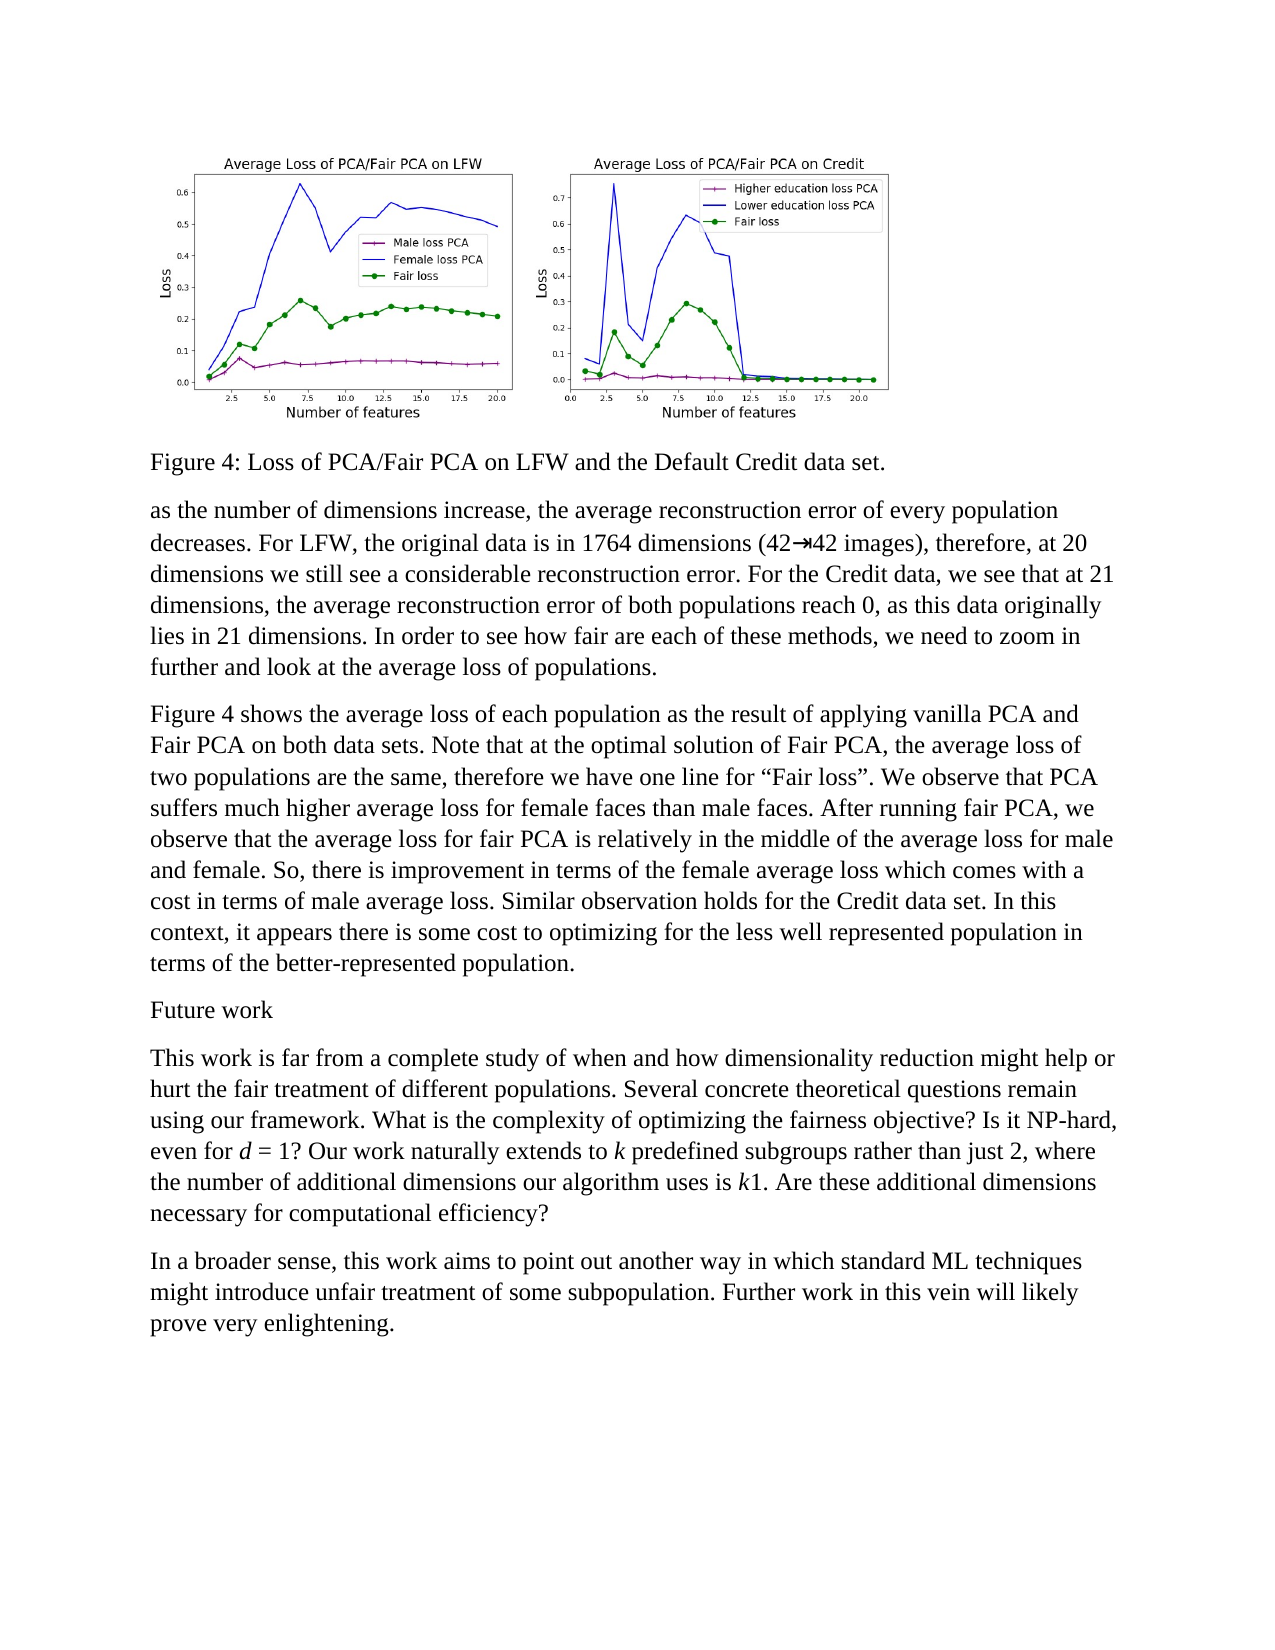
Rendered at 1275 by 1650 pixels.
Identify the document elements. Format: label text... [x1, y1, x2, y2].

text This work is far from a complete study of when and how dimensionality reduction might help or hurt the fair treatment of different populations. Several concrete theoretical questions remain using our framework. What is the complexity of optimizing the fairness objective? Is it NP-hard, even for d = 1? Our work naturally extends to k predefined subgroups rather than just 2, where the number of additional dimensions our algorithm uses is k 1. Are these additional dimensions necessary for computational efficiency? [150, 1043, 1125, 1227]
text Future work [150, 996, 1125, 1024]
picture [150, 149, 522, 429]
text In a broader sense, this work aims to point out another way in which standard ML techniques might introduce unfair treatment of some subpopulation. Further work in this vein will likely prove very enlightening. [150, 1246, 1125, 1337]
picture [526, 149, 898, 429]
text Figure 4: Loss of PCA/Fair PCA on LFW and the Default Credit data set. [150, 447, 1125, 476]
text Figure 4 shows the average loss of each population as the result of applying vanilla PCA and Fair PCA on both data sets. Note that at the optimal solution of Fair PCA, the average loss of two populations are the same, therefore we have one line for “Fair loss”. We observe that PCA suffers much higher average loss for female faces than male faces. After running fair PCA, we observe that the average loss for fair PCA is relatively in the middle of the average loss for male and female. So, there is improvement in terms of the female average loss which comes with a cost in terms of male average loss. Similar observation holds for the Credit data set. In this context, it appears there is some cost to optimizing for the less well represented population in terms of the better-represented population. [150, 699, 1125, 977]
text as the number of dimensions increase, the average reconstruction error of every population decreases. For LFW, the original data is in 1764 dimensions (42⇥42 images), therefore, at 20 dimensions we still see a considerable reconstruction error. For the Credit data, we see that at 21 dimensions, the average reconstruction error of both populations reach 0, as this data originally lies in 21 dimensions. In order to see how fair are each of these methods, we need to zoom in further and look at the average loss of populations. [150, 495, 1125, 681]
